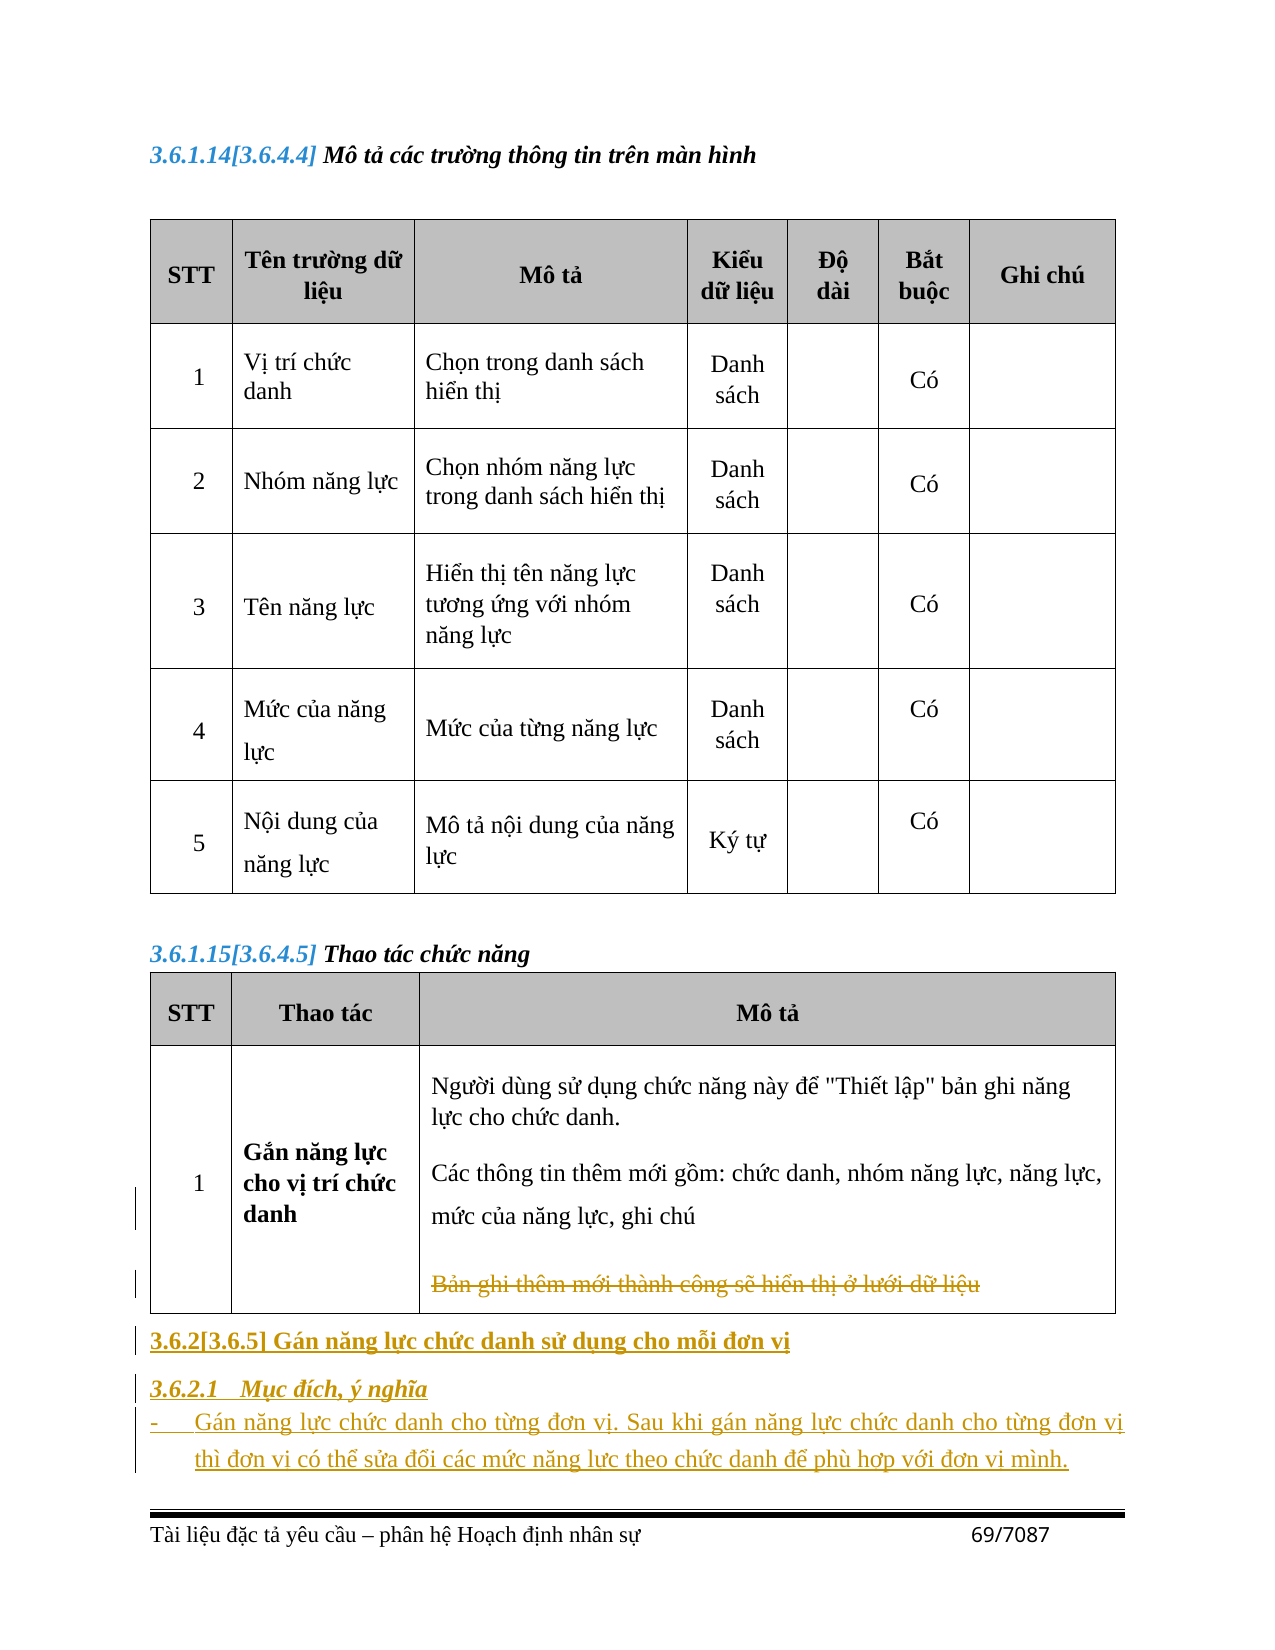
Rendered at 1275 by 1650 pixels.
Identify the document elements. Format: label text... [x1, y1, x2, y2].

table_cell [788, 669, 878, 780]
table_cell Danh sách [688, 534, 787, 668]
table_cell Chọn nhóm năng lực trong danh sách hiển thị [415, 429, 687, 532]
table_cell [970, 324, 1115, 428]
table_cell Ký tự [688, 781, 787, 892]
table_cell [970, 669, 1115, 780]
table_header Mô tả [415, 220, 687, 323]
table_cell [151, 324, 232, 428]
table_header Ghi chú [970, 220, 1115, 323]
table_cell Có [879, 429, 969, 532]
table_cell [970, 534, 1115, 668]
table_cell [970, 781, 1115, 892]
table_cell Mô tả nội dung của năng lực [415, 781, 687, 892]
table_cell Hiển thị tên năng lực tương ứng với nhóm năng lực [415, 534, 687, 668]
table_cell [788, 781, 878, 892]
table_cell Vị trí chức danh [233, 324, 414, 428]
table_cell Có [879, 534, 969, 668]
table_cell Người dùng sử dụng chức năng này để "Thiết lập" bản ghi năng lực cho chức danh. Các thông tin thêm mới gồm: chức danh, nhóm năng lực, năng lực, mức của năng lực, ghi chú [420, 1046, 1115, 1313]
table_header Kiểu dữ liệu [688, 220, 787, 323]
table_cell Chọn trong danh sách hiển thị [415, 324, 687, 428]
table_cell [151, 534, 232, 668]
table_cell Tên năng lực [233, 534, 414, 668]
subtitle Thao tác chức năng [150, 939, 1125, 967]
table_cell Danh sách [688, 324, 787, 428]
table_cell [151, 781, 232, 892]
table_cell Mức của năng lực [233, 669, 414, 780]
table_header STT [151, 973, 231, 1045]
table_cell Mức của từng năng lực [415, 669, 687, 780]
table_cell [151, 429, 232, 532]
table_header STT [151, 220, 232, 323]
table_header Thao tác [232, 973, 419, 1045]
table_cell [788, 324, 878, 428]
table_cell Danh sách [688, 669, 787, 780]
table_cell [151, 669, 232, 780]
table_cell Gắn năng lực cho vị trí chức danh [232, 1046, 419, 1313]
table_cell Có [879, 324, 969, 428]
subtitle Mô tả các trường thông tin trên màn hình [150, 141, 1125, 169]
table_cell [788, 534, 878, 668]
table_cell Danh sách [688, 429, 787, 532]
table_header Tên trường dữ liệu [233, 220, 414, 323]
table_cell Có [879, 669, 969, 780]
table_cell [151, 1046, 231, 1313]
table_cell [970, 429, 1115, 532]
table_cell [788, 429, 878, 532]
table_cell Nội dung của năng lực [233, 781, 414, 892]
table_header Độ dài [788, 220, 878, 323]
table_cell Nhóm năng lực [233, 429, 414, 532]
table_header Mô tả [420, 973, 1115, 1045]
table_header Bắt buộc [879, 220, 969, 323]
table_cell Có [879, 781, 969, 892]
